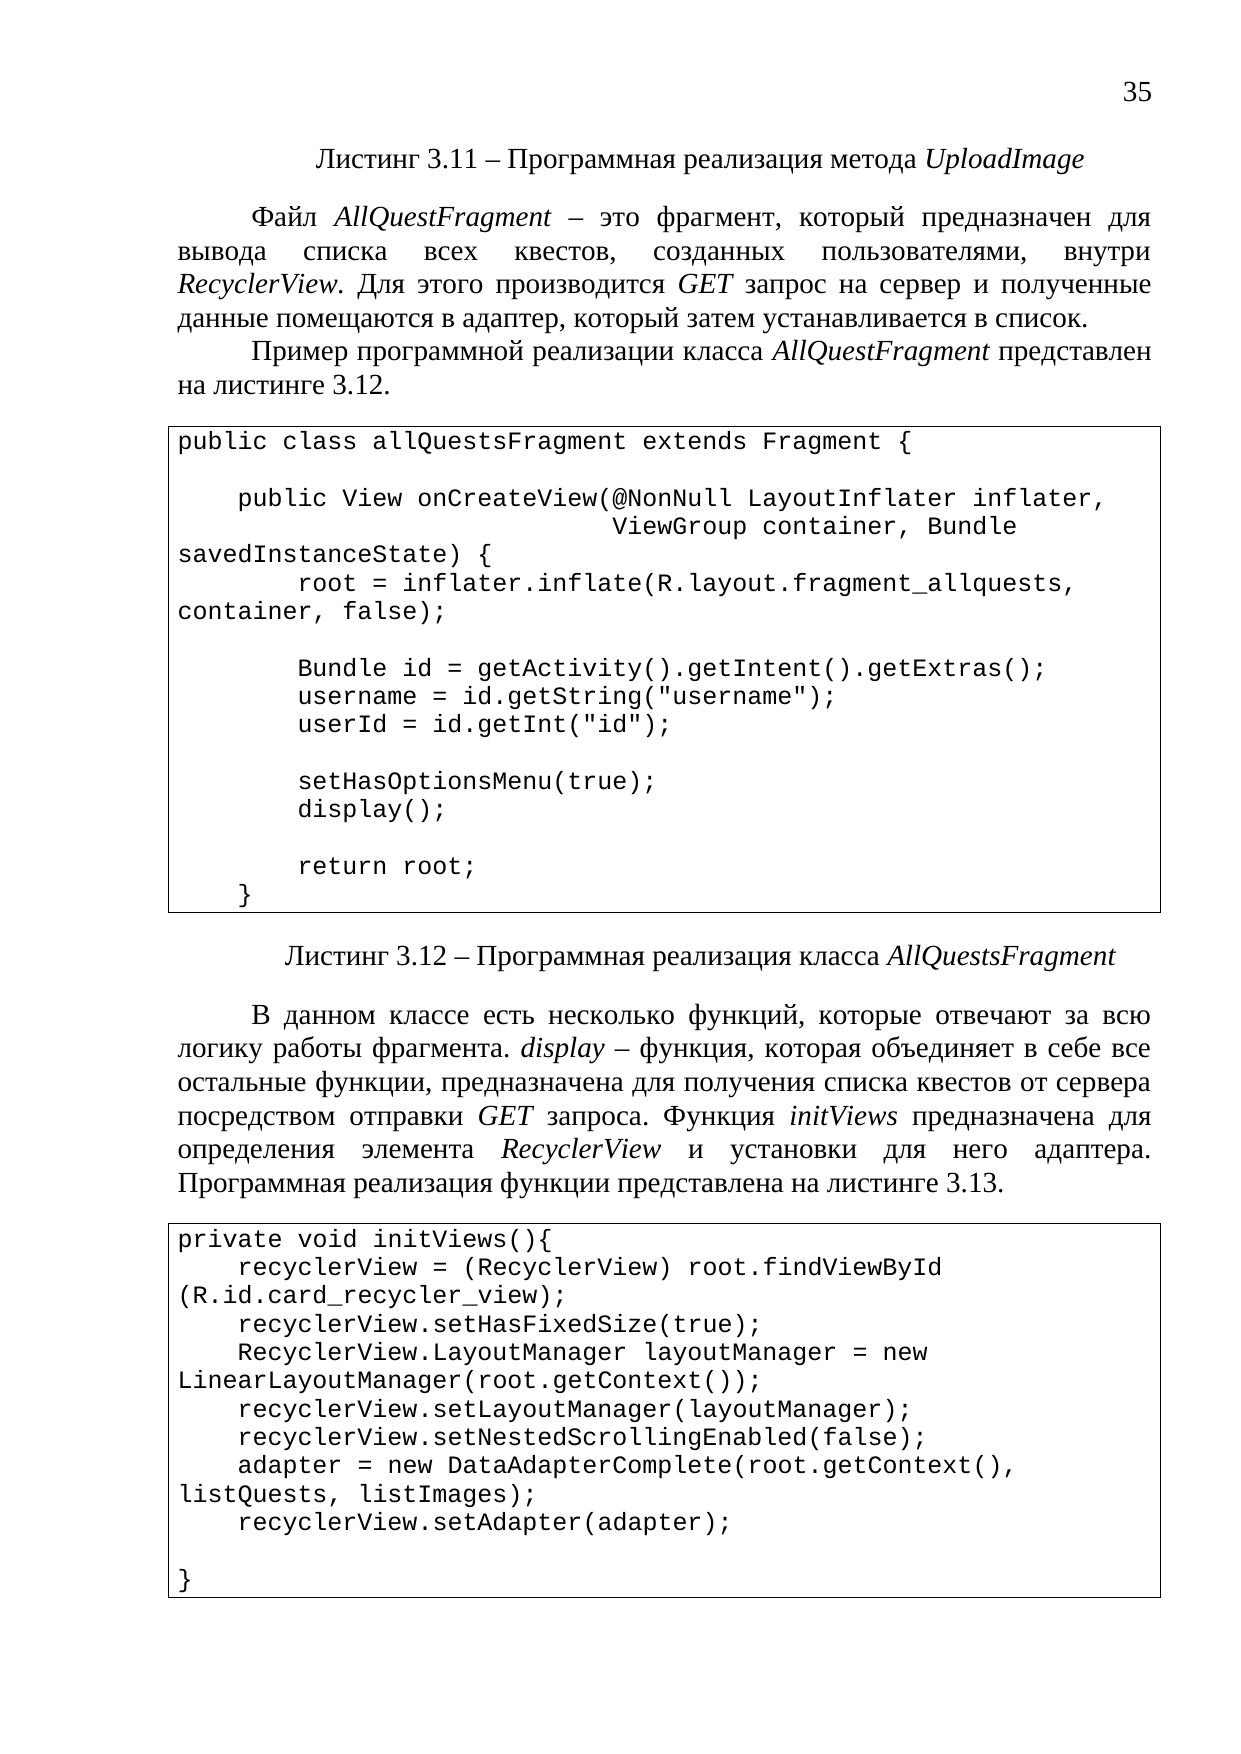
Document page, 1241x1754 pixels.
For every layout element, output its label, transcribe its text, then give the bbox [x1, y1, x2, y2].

text private void initViews(){ recyclerView = (RecyclerView) root.findViewById (R.id.card_recycler_view); recyclerView.setHasFixedSize(true); RecyclerView.LayoutManager layoutManager = new LinearLayoutManager(root.getContext()); recyclerView.setLayoutManager(layoutManager); recyclerView.setNestedScrollingEnabled(false); adapter = new DataAdapterComplete(root.getContext(), listQuests, listImages); recyclerView.setAdapter(adapter); } [169, 1224, 1160, 1597]
text В данном классе есть несколько функций, которые отвечают за всю логику работы фрагмента. display – функция, которая объединяет в себе все остальные функции, предназначена для получения списка квестов от сервера посредством отправки GET запроса. Функция initViews предназначена для определения элемента RecyclerView и установки для него адаптера. Программная реализация функции представлена на листинге 3.13. [177, 997, 1152, 1198]
text Пример программной реализации класса AllQuestFragment представлен на листинге 3.12. [177, 333, 1152, 401]
text Листинг 3.12 – Программная реализация класса AllQuestsFragment [177, 938, 1152, 972]
text Листинг 3.11 – Программная реализация метода UploadImage [177, 141, 1152, 174]
text Файл AllQuestFragment – это фрагмент, который предназначен для вывода списка всех квестов, созданных пользователями, внутри RecyclerView. Для этого производится GET запрос на сервер и полученные данные помещаются в адаптер, который затем устанавливается в список. [177, 199, 1152, 333]
text public class allQuestsFragment extends Fragment { public View onCreateView(@NonNull LayoutInflater inflater, ViewGroup container, Bundle savedInstanceState) { root = inflater.inflate(R.layout.fragment_allquests, container, false); Bundle id = getActivity().getIntent().getExtras(); username = id.getString("username"); userId = id.getInt("id"); setHasOptionsMenu(true); display(); return root; } [169, 427, 1160, 912]
